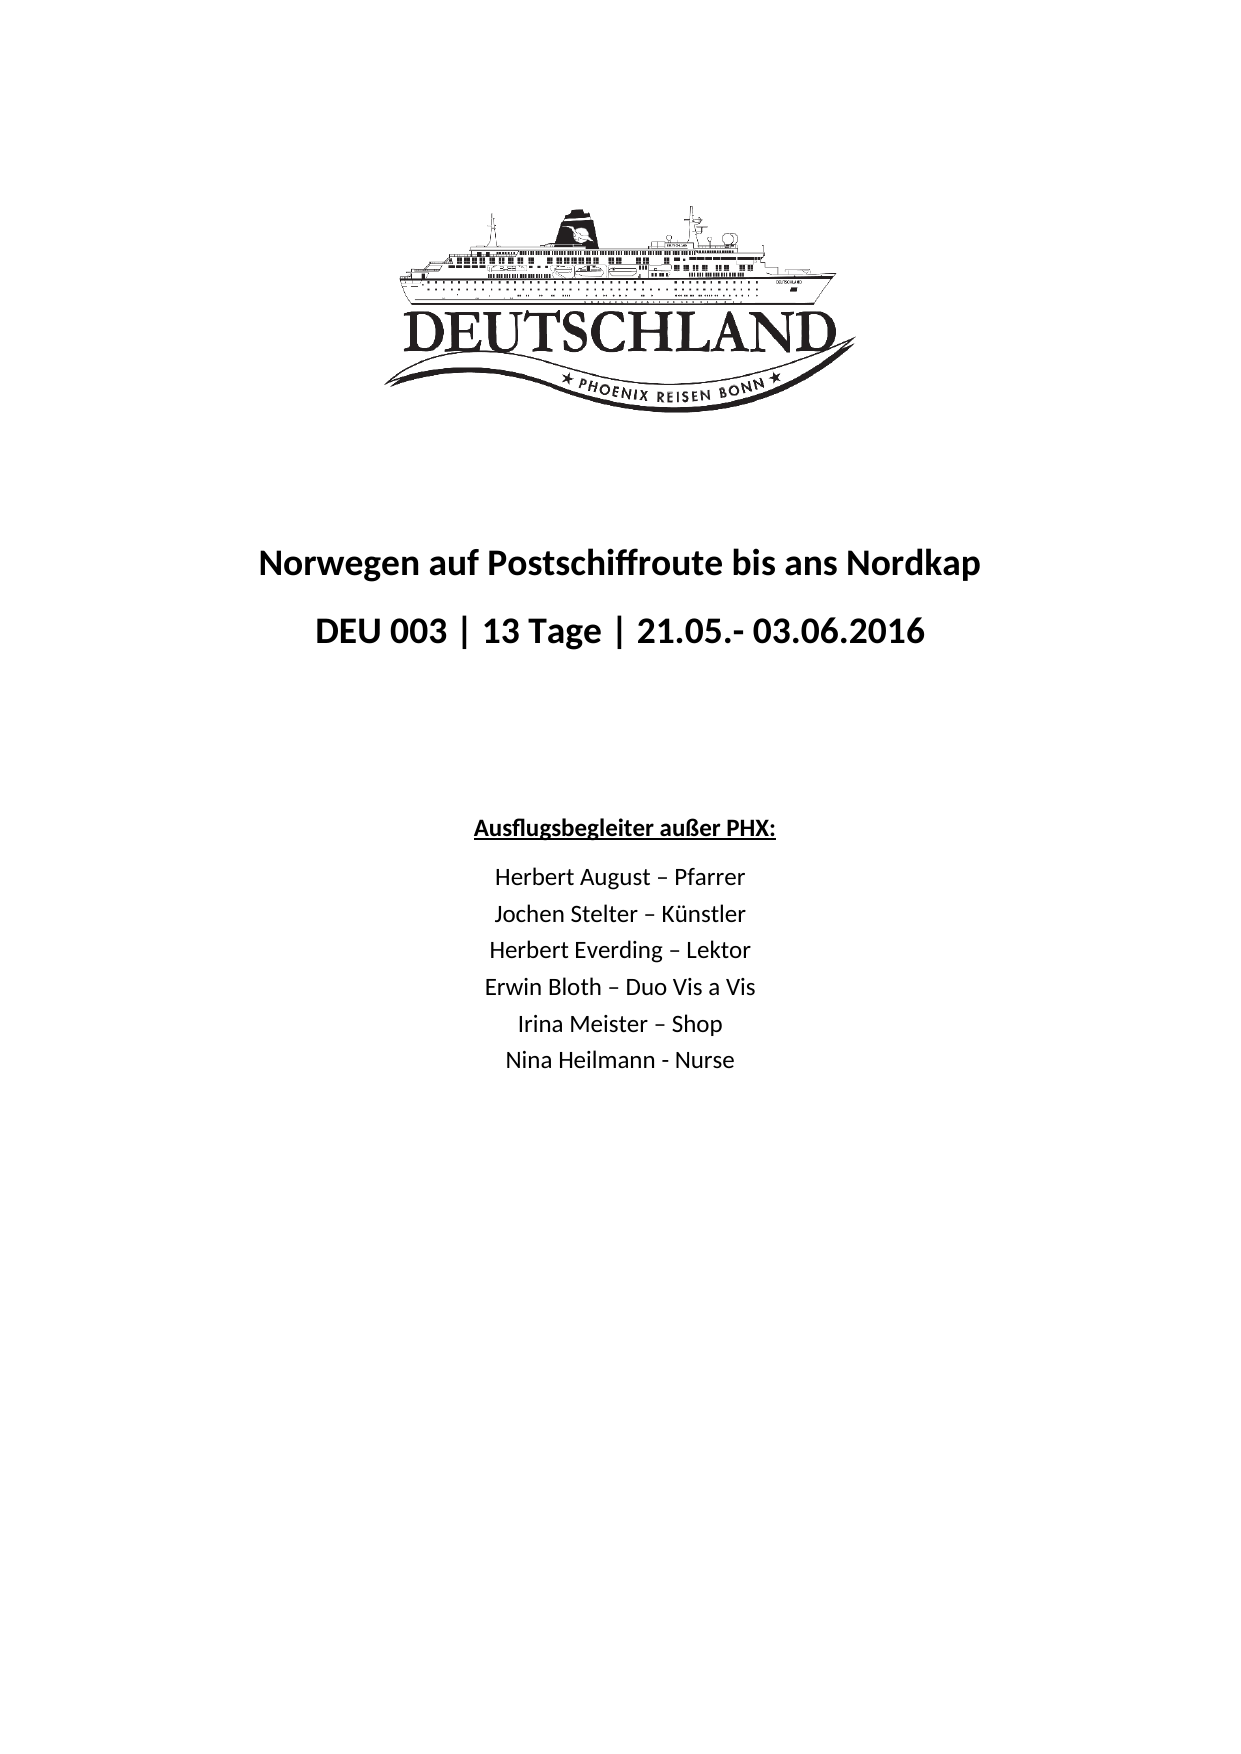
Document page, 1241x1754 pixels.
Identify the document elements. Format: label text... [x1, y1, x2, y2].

text DEU 003 | 13 Tage | 21.05.- 03.06.2016 [148, 607, 1093, 653]
text Norwegen auf Postschiffroute bis ans Nordkap [148, 539, 1093, 585]
text Herbert August – Pfarrer Jochen Stelter – Künstler Herbert Everding – Lektor Erwin Bloth – Duo Vis a Vis Irina Meister – Shop Nina Heilmann - Nurse [148, 861, 1093, 1075]
picture [380, 203, 860, 454]
subtitle Ausflugsbegleiter außer PHX: [103, 812, 1146, 843]
